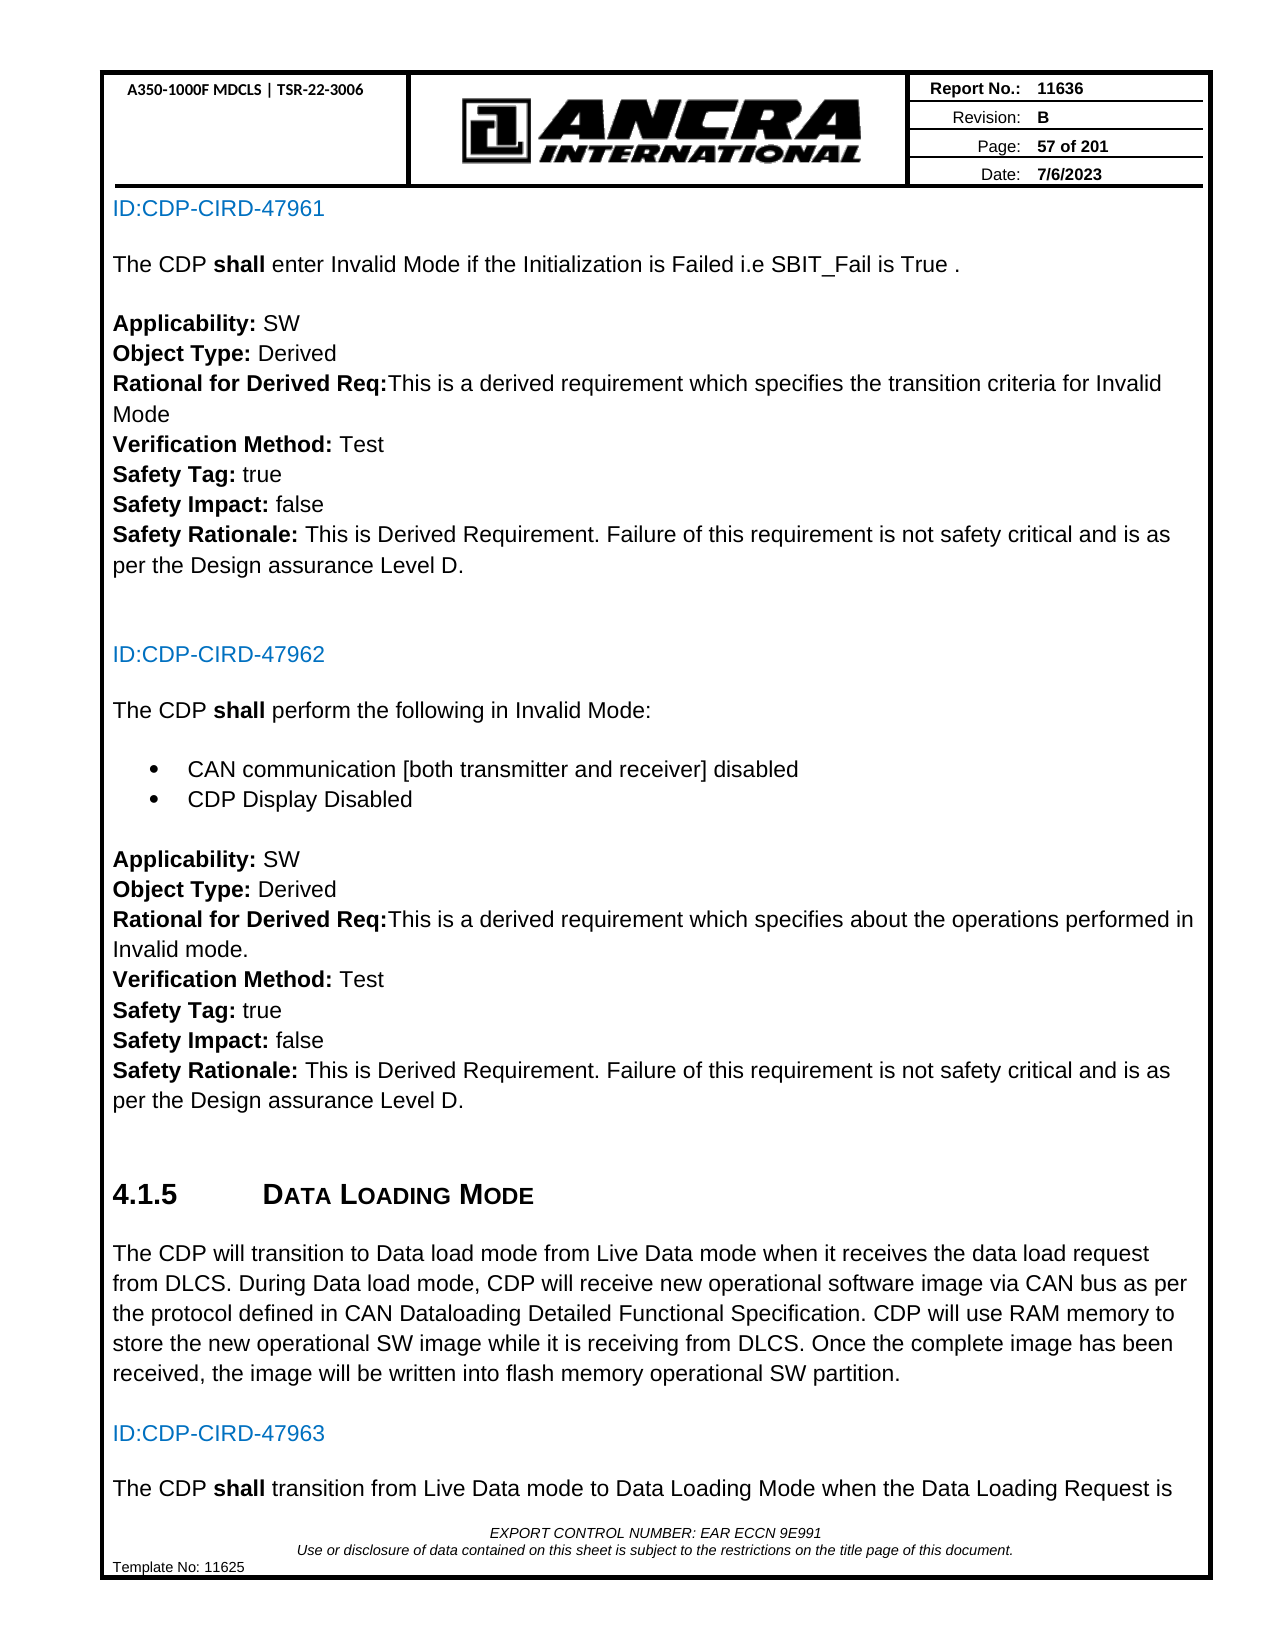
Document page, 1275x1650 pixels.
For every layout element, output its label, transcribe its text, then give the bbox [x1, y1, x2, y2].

text The CDP shall enter Invalid Mode if the Initialization is Failed i.e SBIT_Fail is True . [112, 251, 1200, 277]
text ID:CDP-CIRD-47963 [112, 1420, 1200, 1446]
text ID:CDP-CIRD-47962 [112, 641, 1200, 667]
text The CDP will transition to Data load mode from Live Data mode when it receives the data load request from DLCS. During Data load mode, CDP will receive new operational software image via CAN bus as per the protocol defined in CAN Dataloading Detailed Functional Specification. CDP will use RAM memory to store the new operational SW image while it is receiving from DLCS. Once the complete image has been received, the image will be written into flash memory operational SW partition. [112, 1239, 1200, 1387]
text Applicability: SW Object Type: Derived Rational for Derived Req:This is a derived requirement which specifies about the operations performed in Invalid mode. Verification Method: Test Safety Tag: true Safety Impact: false Safety Rationale: This is Derived Requirement. Failure of this requirement is not safety critical and is as per the Design assurance Level D. [112, 846, 1200, 1144]
text Applicability: SW Object Type: Derived Rational for Derived Req:This is a derived requirement which specifies the transition criteria for Invalid Mode Verification Method: Test Safety Tag: true Safety Impact: false Safety Rationale: This is Derived Requirement. Failure of this requirement is not safety critical and is as per the Design assurance Level D. [112, 310, 1200, 608]
picture [460, 97, 863, 166]
list CAN communication [both transmitter and receiver] disabled [150, 756, 1200, 782]
text The CDP shall perform the following in Invalid Mode: [112, 697, 1200, 723]
text ID:CDP-CIRD-47961 [112, 195, 1200, 221]
list CDP Display Disabled [150, 786, 1200, 813]
subtitle Data Loading Mode [112, 1177, 1200, 1210]
